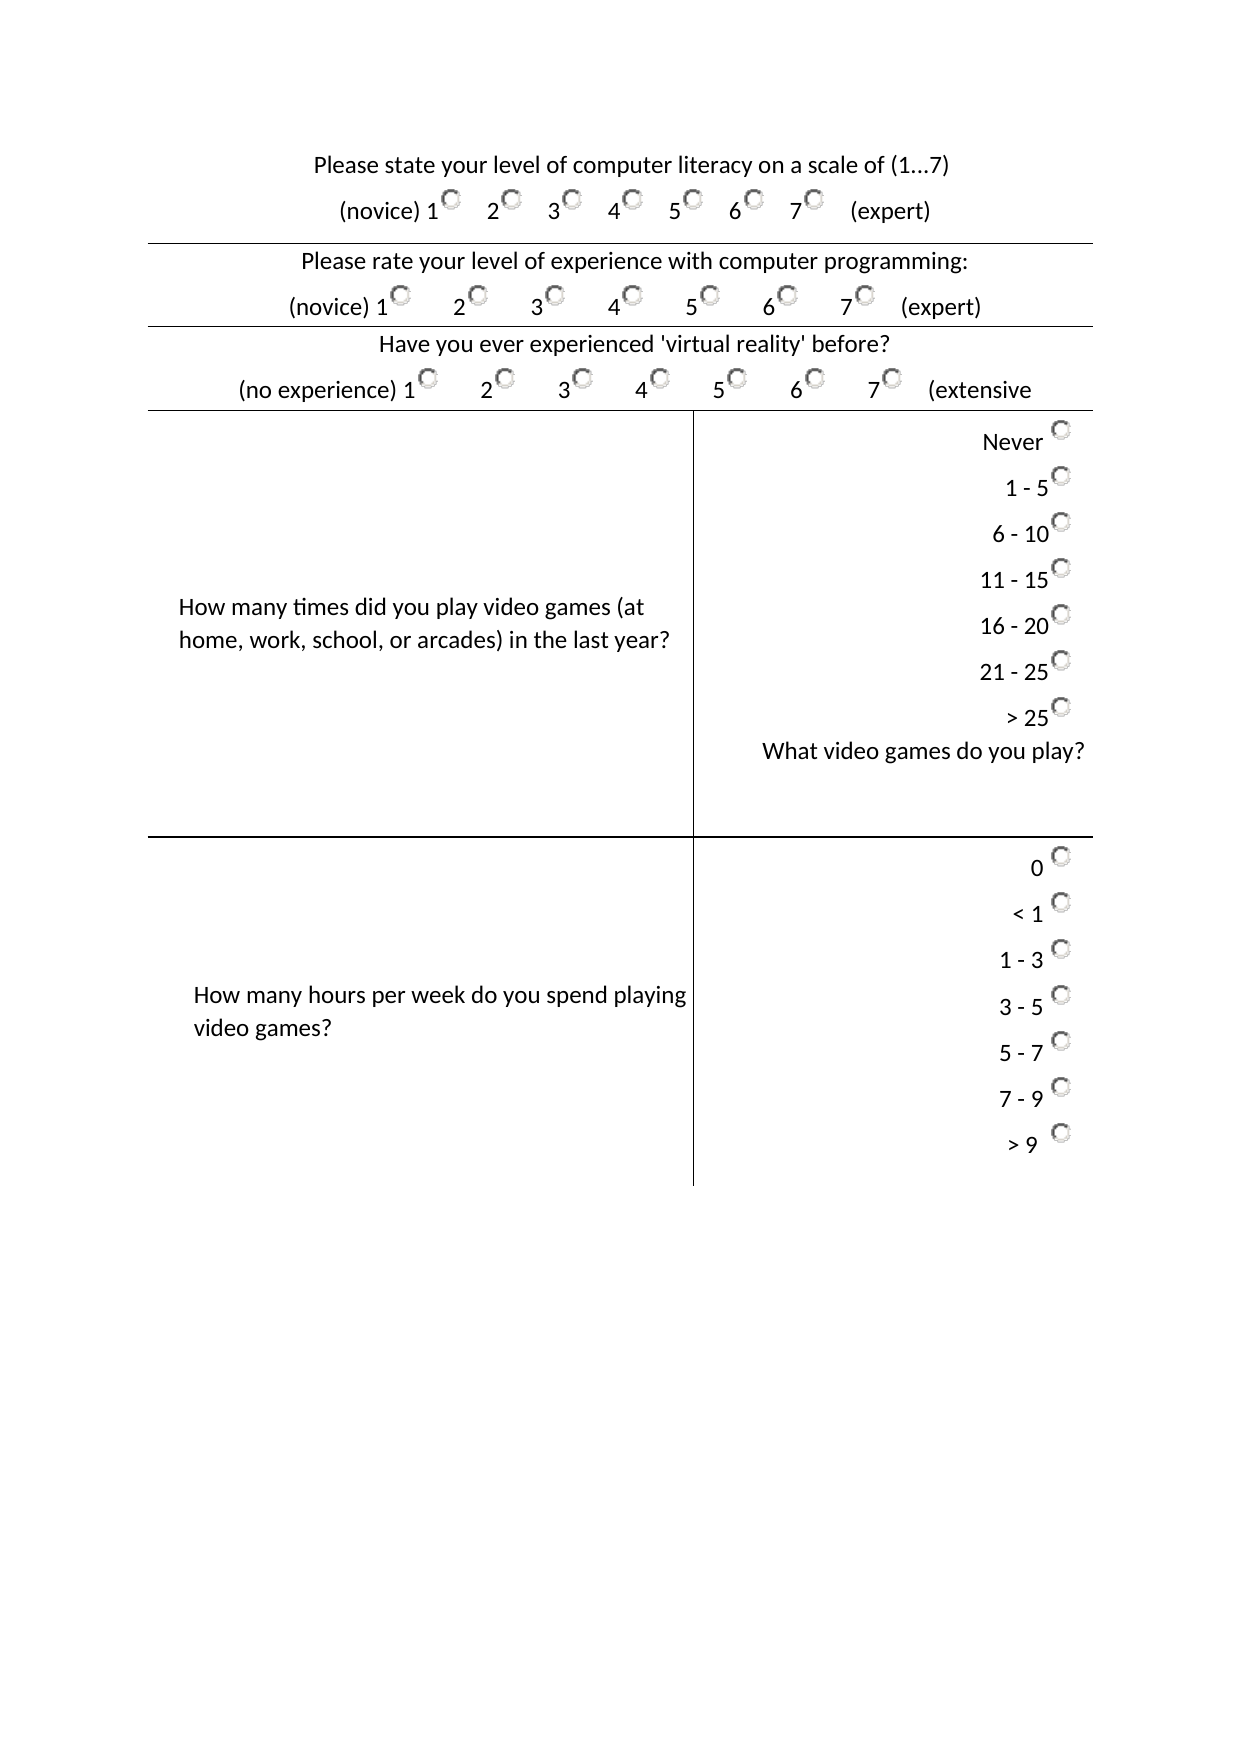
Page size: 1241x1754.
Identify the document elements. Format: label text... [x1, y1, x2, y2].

table_cell Never 1 - 5 6 - 10 11 - 15 16 - 20 21 - 25 > 25 What video games do you play? [694, 411, 1093, 836]
table_cell Please rate your level of experience with computer programming: (novice) 1 2 3 4 5 6 7 (expert) [148, 244, 1093, 326]
table_cell Have you ever experienced 'virtual reality' before? (no experience) 1 2 3 4 5 6 7 (extensive experience) [148, 327, 1093, 410]
table_header Please state your level of computer literacy on a scale of (1...7) (novice) 1 2 3 4 5 6 7 (expert) [148, 148, 1093, 242]
table_cell How many times did you play video games (at home, work, school, or arcades) in the last year? [148, 411, 693, 836]
table_cell How many hours per week do you spend playing video games? [148, 838, 693, 1186]
table_cell 0 < 1 1 - 3 3 - 5 5 - 7 7 - 9 > 9 [694, 838, 1093, 1186]
